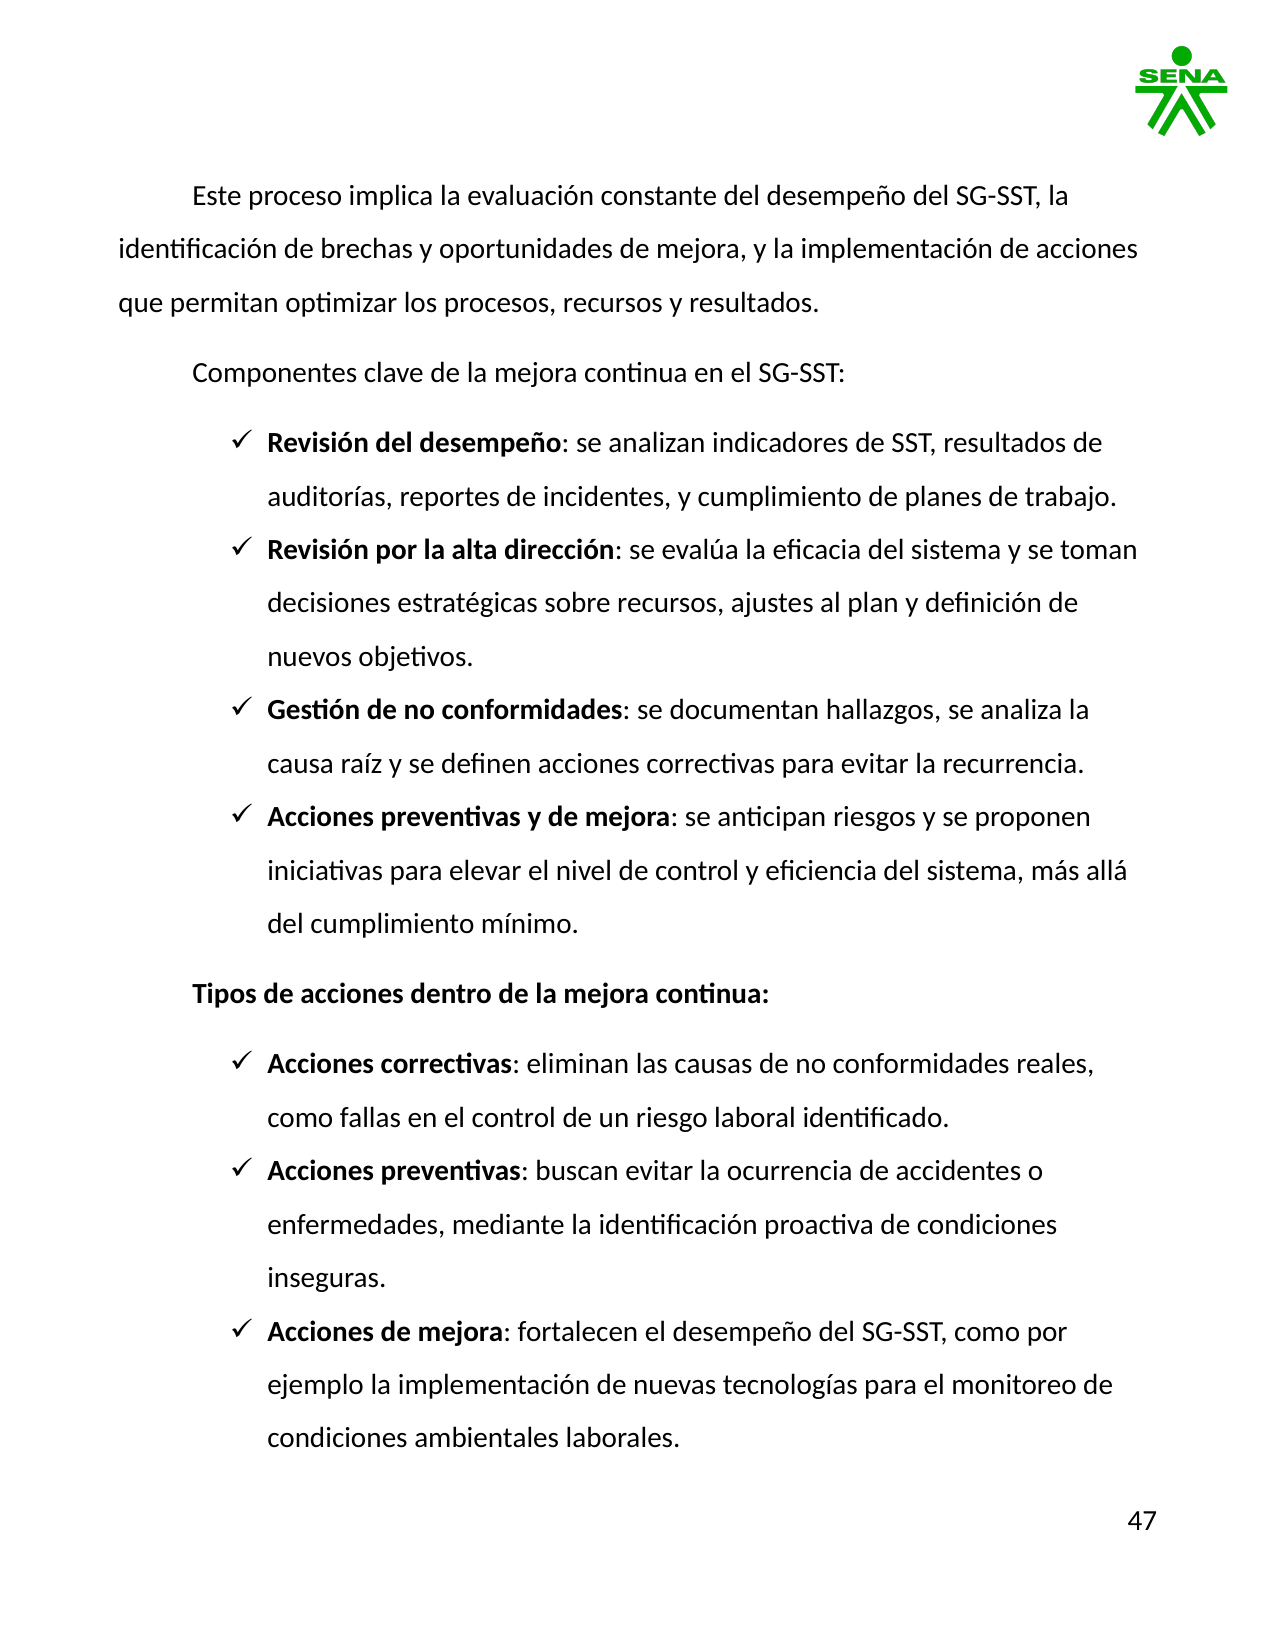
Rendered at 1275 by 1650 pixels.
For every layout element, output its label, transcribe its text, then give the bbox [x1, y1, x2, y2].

text Tipos de acciones dentro de la mejora continua: [118, 975, 1157, 1011]
list Acciones de mejora: fortalecen el desempeño del SG-SST, como por ejemplo la implementación de nuevas tecnologías para el monitoreo de condiciones ambientales laborales. [229, 1313, 1157, 1455]
text Componentes clave de la mejora continua en el SG-SST: [118, 354, 1157, 390]
list Acciones preventivas y de mejora: se anticipan riesgos y se proponen iniciativas para elevar el nivel de control y eficiencia del sistema, más allá del cumplimiento mínimo. [229, 798, 1157, 941]
picture [1135, 46, 1228, 136]
text Este proceso implica la evaluación constante del desempeño del SG-SST, la identificación de brechas y oportunidades de mejora, y la implementación de acciones que permitan optimizar los procesos, recursos y resultados. [118, 177, 1157, 320]
list Acciones preventivas: buscan evitar la ocurrencia de accidentes o enfermedades, mediante la identificación proactiva de condiciones inseguras. [229, 1152, 1157, 1295]
list Revisión por la alta dirección: se evalúa la eficacia del sistema y se toman decisiones estratégicas sobre recursos, ajustes al plan y definición de nuevos objetivos. [229, 531, 1157, 674]
list Gestión de no conformidades: se documentan hallazgos, se analiza la causa raíz y se definen acciones correctivas para evitar la recurrencia. [229, 691, 1157, 781]
list Acciones correctivas: eliminan las causas de no conformidades reales, como fallas en el control de un riesgo laboral identificado. [229, 1045, 1157, 1134]
list Revisión del desempeño: se analizan indicadores de SST, resultados de auditorías, reportes de incidentes, y cumplimiento de planes de trabajo. [229, 424, 1157, 513]
